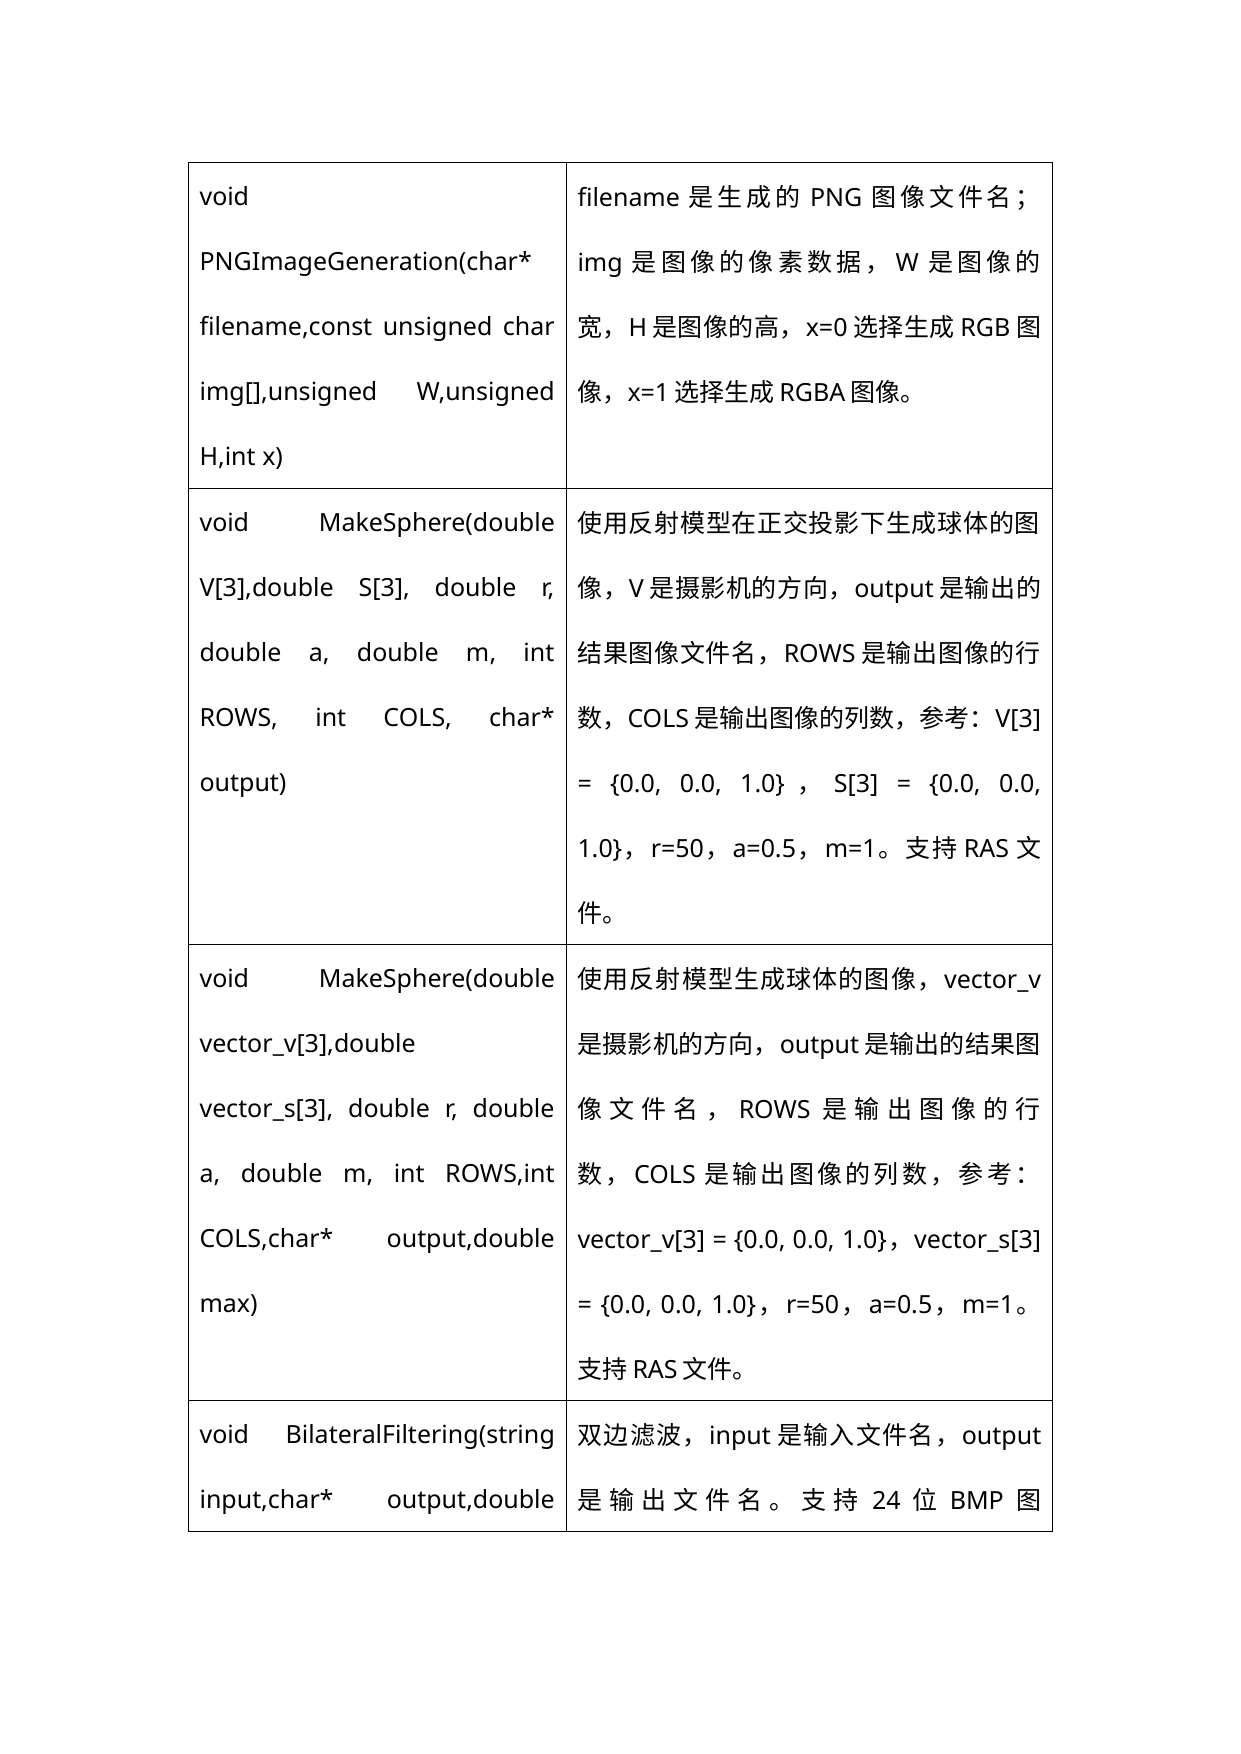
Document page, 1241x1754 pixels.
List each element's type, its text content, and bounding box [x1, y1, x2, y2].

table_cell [567, 1401, 1052, 1531]
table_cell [189, 1401, 566, 1531]
table_cell 使用反射模型在正交投影下生成球体的图像，V是摄影机的方向，output是输出的结果图像文件名，ROWS是输出图像的行数，COLS是输出图像的列数，参考：V[3] = {0.0, 0.0, 1.0}，S[3] = {0.0, 0.0, 1.0}，r=50，a=0.5，m=1。支持RAS文件。 [567, 489, 1052, 944]
table_cell void MakeSphere(double vector_v[3],double vector_s[3], double r, double a, double m, int ROWS,int COLS,char* output,double max) [189, 945, 566, 1400]
table_cell 使用反射模型生成球体的图像，vector_v是摄影机的方向，output是输出的结果图像文件名，ROWS是输出图像的行数，COLS是输出图像的列数，参考：vector_v[3] = {0.0, 0.0, 1.0}，vector_s[3] = {0.0, 0.0, 1.0}，r=50，a=0.5，m=1。支持RAS文件。 [567, 945, 1052, 1400]
table_cell void MakeSphere(double V[3],double S[3], double r, double a, double m, int ROWS, int COLS, char* output) [189, 489, 566, 944]
table_cell filename是生成的PNG图像文件名；img是图像的像素数据，W是图像的宽，H是图像的高，x=0选择生成RGB图像，x=1选择生成RGBA图像。 [567, 163, 1052, 488]
table_cell void PNGImageGeneration(char* filename,const unsigned char img[],unsigned W,unsigned H,int x) [189, 163, 566, 488]
